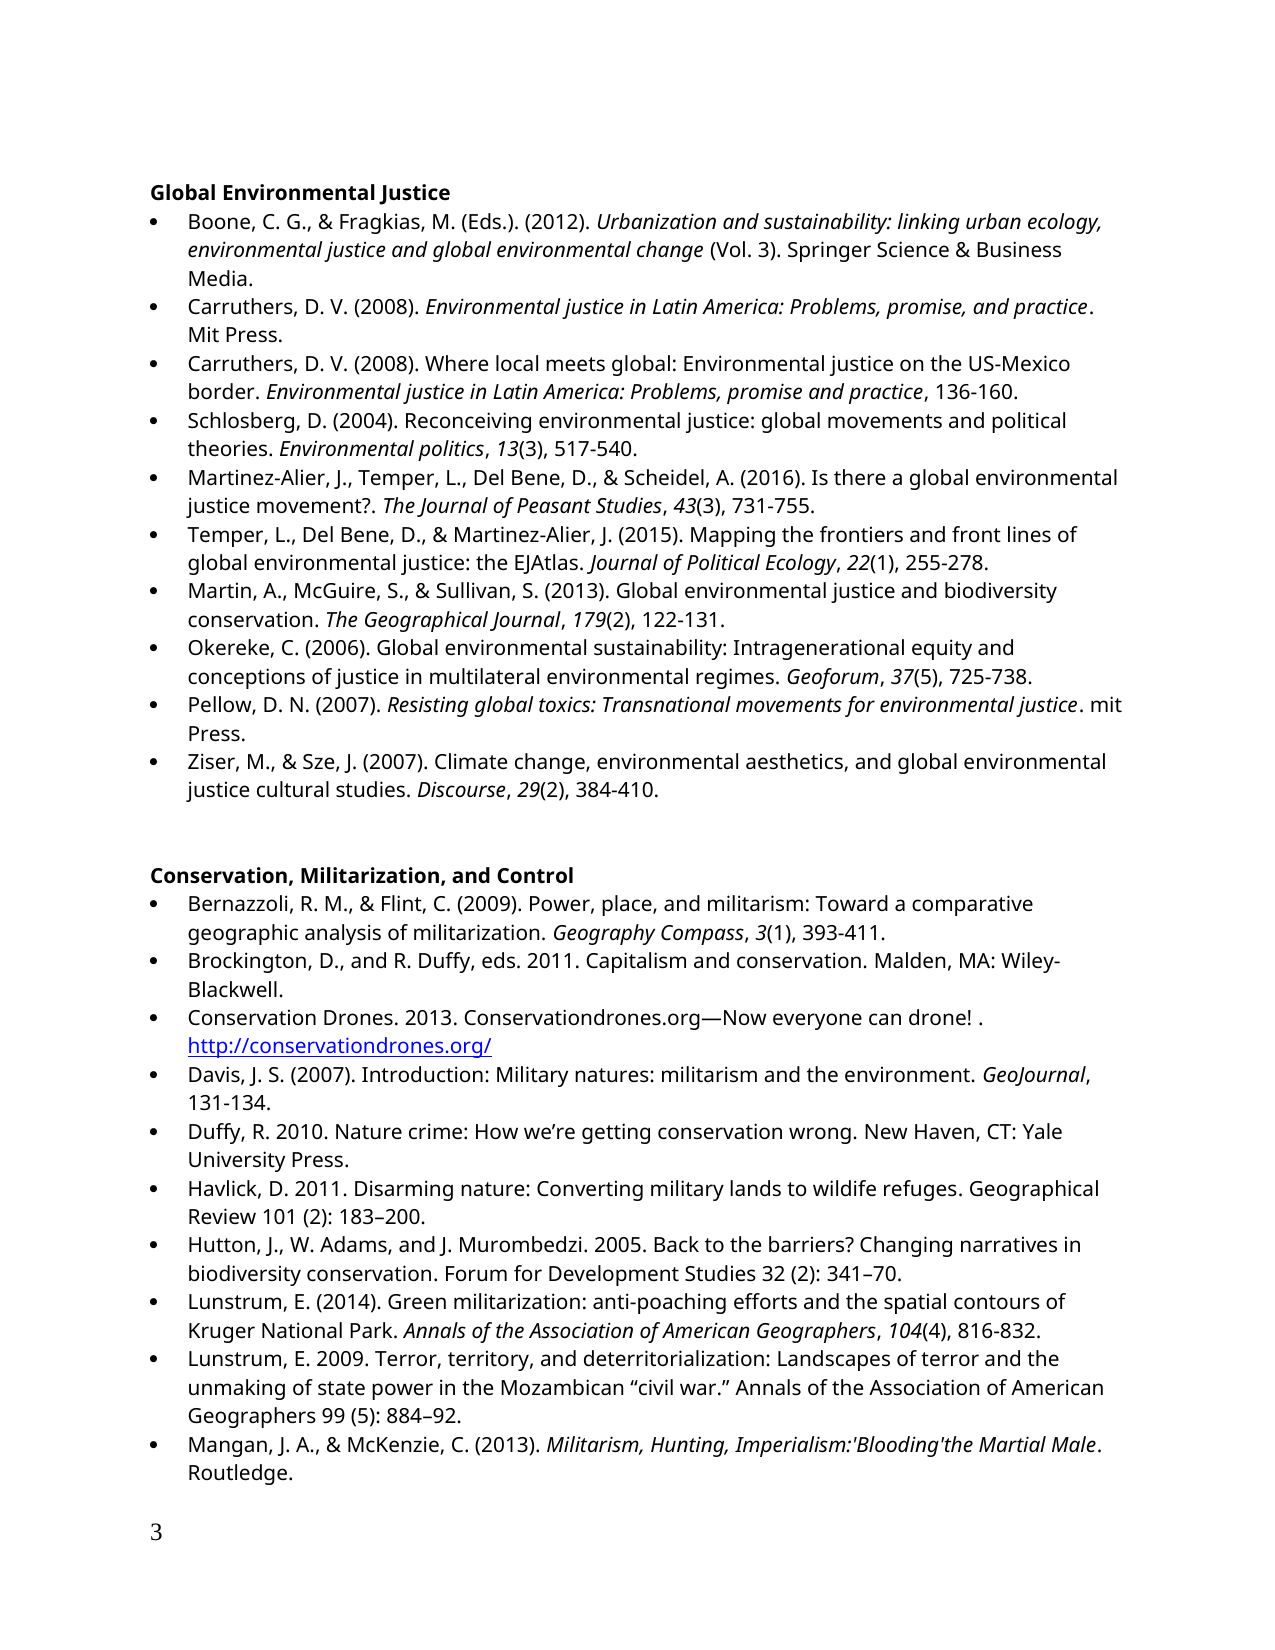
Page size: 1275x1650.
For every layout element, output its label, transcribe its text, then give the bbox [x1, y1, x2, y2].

list Schlosberg, D. (2004). Reconceiving environmental justice: global movements and political theories. Environmental politics, 13(3), 517-540. [150, 406, 1125, 463]
list Martinez-Alier, J., Temper, L., Del Bene, D., & Scheidel, A. (2016). Is there a global environmental justice movement?. The Journal of Peasant Studies, 43(3), 731-755. [150, 463, 1125, 520]
list Boone, C. G., & Fragkias, M. (Eds.). (2012). Urbanization and sustainability: linking urban ecology, environmental justice and global environmental change (Vol. 3). Springer Science & Business Media. [150, 207, 1125, 292]
text Global Environmental Justice [150, 178, 1125, 207]
list Lunstrum, E. (2014). Green militarization: anti-poaching efforts and the spatial contours of Kruger National Park. Annals of the Association of American Geographers, 104(4), 816-832. [150, 1287, 1125, 1344]
list Martin, A., McGuire, S., & Sullivan, S. (2013). Global environmental justice and biodiversity conservation. The Geographical Journal, 179(2), 122-131. [150, 577, 1125, 633]
list Brockington, D., and R. Duffy, eds. 2011. Capitalism and conservation. Malden, MA: Wiley-Blackwell. [150, 946, 1125, 1003]
list Pellow, D. N. (2007). Resisting global toxics: Transnational movements for environmental justice. mit Press. [150, 690, 1125, 747]
list Hutton, J., W. Adams, and J. Murombedzi. 2005. Back to the barriers? Changing narratives in biodiversity conservation. Forum for Development Studies 32 (2): 341–70. [150, 1231, 1125, 1287]
list Carruthers, D. V. (2008). Where local meets global: Environmental justice on the US-Mexico border. Environmental justice in Latin America: Problems, promise and practice, 136-160. [150, 349, 1125, 406]
list Okereke, C. (2006). Global environmental sustainability: Intragenerational equity and conceptions of justice in multilateral environmental regimes. Geoforum, 37(5), 725-738. [150, 633, 1125, 690]
list Duffy, R. 2010. Nature crime: How we’re getting conservation wrong. New Haven, CT: Yale University Press. [150, 1117, 1125, 1174]
list Carruthers, D. V. (2008). Environmental justice in Latin America: Problems, promise, and practice. Mit Press. [150, 292, 1125, 349]
list Conservation Drones. 2013. Conservationdrones.org—Now everyone can drone! . http://conservationdrones.org/ [150, 1003, 1125, 1060]
list Mangan, J. A., & McKenzie, C. (2013). Militarism, Hunting, Imperialism:'Blooding'the Martial Male. Routledge. [150, 1430, 1125, 1487]
list Havlick, D. 2011. Disarming nature: Converting military lands to wildife refuges. Geographical Review 101 (2): 183–200. [150, 1174, 1125, 1231]
list Temper, L., Del Bene, D., & Martinez-Alier, J. (2015). Mapping the frontiers and front lines of global environmental justice: the EJAtlas. Journal of Political Ecology, 22(1), 255-278. [150, 520, 1125, 577]
list Bernazzoli, R. M., & Flint, C. (2009). Power, place, and militarism: Toward a comparative geographic analysis of militarization. Geography Compass, 3(1), 393-411. [150, 889, 1125, 946]
list Davis, J. S. (2007). Introduction: Military natures: militarism and the environment. GeoJournal, 131-134. [150, 1060, 1125, 1117]
list Lunstrum, E. 2009. Terror, territory, and deterritorialization: Landscapes of terror and the unmaking of state power in the Mozambican “civil war.” Annals of the Association of American Geographers 99 (5): 884–92. [150, 1344, 1125, 1430]
text Conservation, Militarization, and Control [150, 861, 1125, 889]
list Ziser, M., & Sze, J. (2007). Climate change, environmental aesthetics, and global environmental justice cultural studies. Discourse, 29(2), 384-410. [150, 747, 1125, 804]
